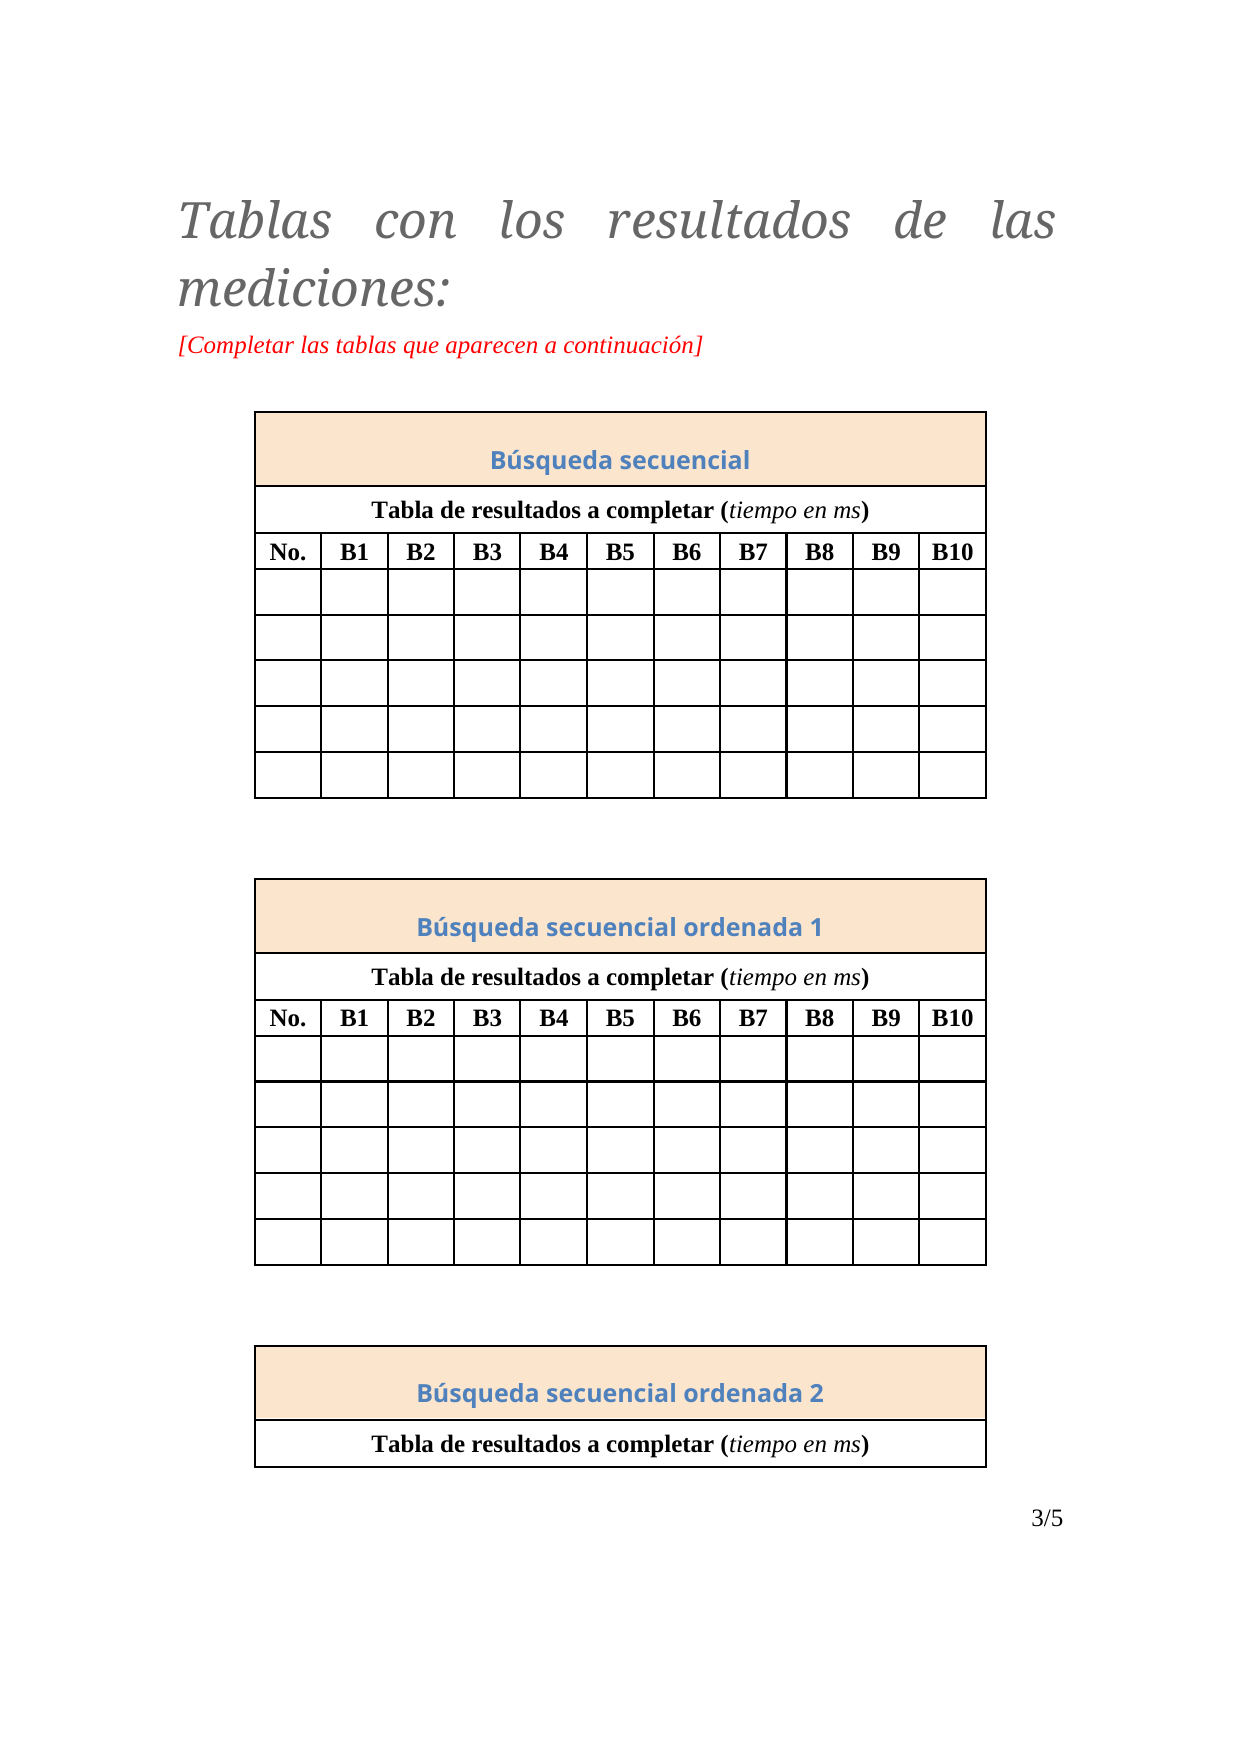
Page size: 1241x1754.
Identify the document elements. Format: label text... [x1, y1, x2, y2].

table_cell [920, 1174, 985, 1218]
table_cell [721, 707, 785, 751]
table_cell [920, 1220, 985, 1264]
table_cell [256, 616, 320, 659]
table_cell B1 [322, 1001, 387, 1034]
table_cell [588, 1174, 653, 1218]
table_cell [854, 753, 918, 797]
table_cell B4 [521, 1001, 586, 1034]
table_cell [322, 616, 387, 659]
table_cell [389, 707, 453, 751]
table_cell [322, 1174, 387, 1218]
table_cell [455, 1037, 519, 1080]
table_cell [721, 570, 785, 613]
table_cell B6 [655, 1001, 719, 1034]
table_cell [655, 1083, 719, 1126]
table_cell [920, 707, 985, 751]
table_cell [721, 1128, 785, 1172]
table_cell [655, 753, 719, 797]
table_cell [655, 1037, 719, 1080]
table_cell [455, 707, 519, 751]
table_cell [788, 1220, 852, 1264]
table_cell [389, 1083, 453, 1126]
table_cell [854, 570, 918, 613]
table_cell [854, 1174, 918, 1218]
table_cell [322, 1037, 387, 1080]
table_cell [322, 661, 387, 705]
table_cell [521, 1083, 586, 1126]
table_cell B9 [854, 1001, 918, 1034]
table_cell B6 [655, 534, 719, 568]
table_cell [788, 1083, 852, 1126]
table_cell [920, 661, 985, 705]
table_cell [322, 1220, 387, 1264]
table_cell [788, 707, 852, 751]
table_cell [256, 707, 320, 751]
table_cell [322, 1128, 387, 1172]
table_cell [389, 1174, 453, 1218]
table_cell [521, 1174, 586, 1218]
table_cell [521, 753, 586, 797]
table_cell [655, 1220, 719, 1264]
table_cell B10 [920, 534, 985, 568]
table_cell [322, 1083, 387, 1126]
table_cell [788, 661, 852, 705]
table_cell B2 [389, 534, 453, 568]
table_cell [788, 1174, 852, 1218]
table_cell [389, 1128, 453, 1172]
table_cell [721, 616, 785, 659]
table_cell Tabla de resultados a completar (tiempo en ms) [256, 1421, 985, 1466]
table_cell [854, 616, 918, 659]
table_cell [721, 1220, 785, 1264]
table_cell [721, 1083, 785, 1126]
table_cell Tabla de resultados a completar (tiempo en ms) [256, 954, 985, 999]
table_cell [256, 753, 320, 797]
table_cell [588, 570, 653, 613]
table_cell B8 [788, 534, 852, 568]
table_cell [256, 1083, 320, 1126]
table_cell [655, 570, 719, 613]
table_cell [455, 616, 519, 659]
table_cell [920, 1083, 985, 1126]
table_cell [455, 1128, 519, 1172]
table_cell [521, 707, 586, 751]
table_cell [655, 707, 719, 751]
table_cell [455, 1220, 519, 1264]
table_cell No. [256, 534, 320, 568]
table_cell [854, 1128, 918, 1172]
table_cell [521, 1220, 586, 1264]
table_cell [455, 570, 519, 613]
table_cell [854, 707, 918, 751]
table_cell [588, 753, 653, 797]
table_cell No. [256, 1001, 320, 1034]
table_cell [521, 616, 586, 659]
table_cell B7 [721, 1001, 785, 1034]
table_cell [389, 570, 453, 613]
table_cell B2 [389, 1001, 453, 1034]
table_cell Tabla de resultados a completar (tiempo en ms) [256, 487, 985, 532]
table_cell [588, 707, 653, 751]
table_cell B3 [455, 534, 519, 568]
table_header Búsqueda secuencial ordenada 2 [256, 1347, 985, 1418]
table_cell [588, 1037, 653, 1080]
table_cell [920, 616, 985, 659]
table_cell [256, 661, 320, 705]
table_cell [588, 1220, 653, 1264]
table_cell [322, 570, 387, 613]
table_cell B10 [920, 1001, 985, 1034]
table_cell [788, 570, 852, 613]
table_cell [655, 1128, 719, 1172]
table_cell [920, 1128, 985, 1172]
table_cell [521, 661, 586, 705]
table_cell [920, 1037, 985, 1080]
table_cell [854, 1220, 918, 1264]
table_cell B9 [854, 534, 918, 568]
table_cell [588, 1128, 653, 1172]
table_cell B7 [721, 534, 785, 568]
table_cell [920, 570, 985, 613]
table_cell B5 [588, 1001, 653, 1034]
table_header Búsqueda secuencial ordenada 1 [256, 880, 985, 952]
table_cell [854, 1083, 918, 1126]
table_cell [521, 570, 586, 613]
table_cell [521, 1037, 586, 1080]
table_cell [655, 1174, 719, 1218]
table_cell [322, 753, 387, 797]
table_cell [389, 1037, 453, 1080]
table_cell [788, 616, 852, 659]
table_cell [256, 1220, 320, 1264]
table_cell [854, 1037, 918, 1080]
table_cell [788, 1037, 852, 1080]
table_cell [322, 707, 387, 751]
table_cell [920, 753, 985, 797]
table_cell B4 [521, 534, 586, 568]
table_cell [455, 1174, 519, 1218]
table_cell [655, 616, 719, 659]
table_cell [788, 1128, 852, 1172]
table_cell [521, 1128, 586, 1172]
table_cell [256, 1037, 320, 1080]
table_header Búsqueda secuencial [256, 413, 985, 485]
table_cell [721, 753, 785, 797]
table_cell [655, 661, 719, 705]
table_cell [256, 1128, 320, 1172]
table_cell B5 [588, 534, 653, 568]
text [Completar las tablas que aparecen a continuación] [177, 330, 1063, 358]
table_cell B1 [322, 534, 387, 568]
table_cell [721, 1037, 785, 1080]
table_cell [721, 661, 785, 705]
table_cell [588, 661, 653, 705]
table_cell [256, 570, 320, 613]
table_cell [389, 1220, 453, 1264]
table_cell [389, 661, 453, 705]
table_cell [389, 616, 453, 659]
table_cell [588, 1083, 653, 1126]
table_cell B3 [455, 1001, 519, 1034]
table_cell [588, 616, 653, 659]
table_cell [788, 753, 852, 797]
table_cell [455, 753, 519, 797]
subtitle Tablas con los resultados de las mediciones: [177, 185, 1063, 321]
table_cell [854, 661, 918, 705]
table_cell B8 [788, 1001, 852, 1034]
table_cell [721, 1174, 785, 1218]
table_cell [389, 753, 453, 797]
table_cell [455, 1083, 519, 1126]
table_cell [455, 661, 519, 705]
table_cell [256, 1174, 320, 1218]
